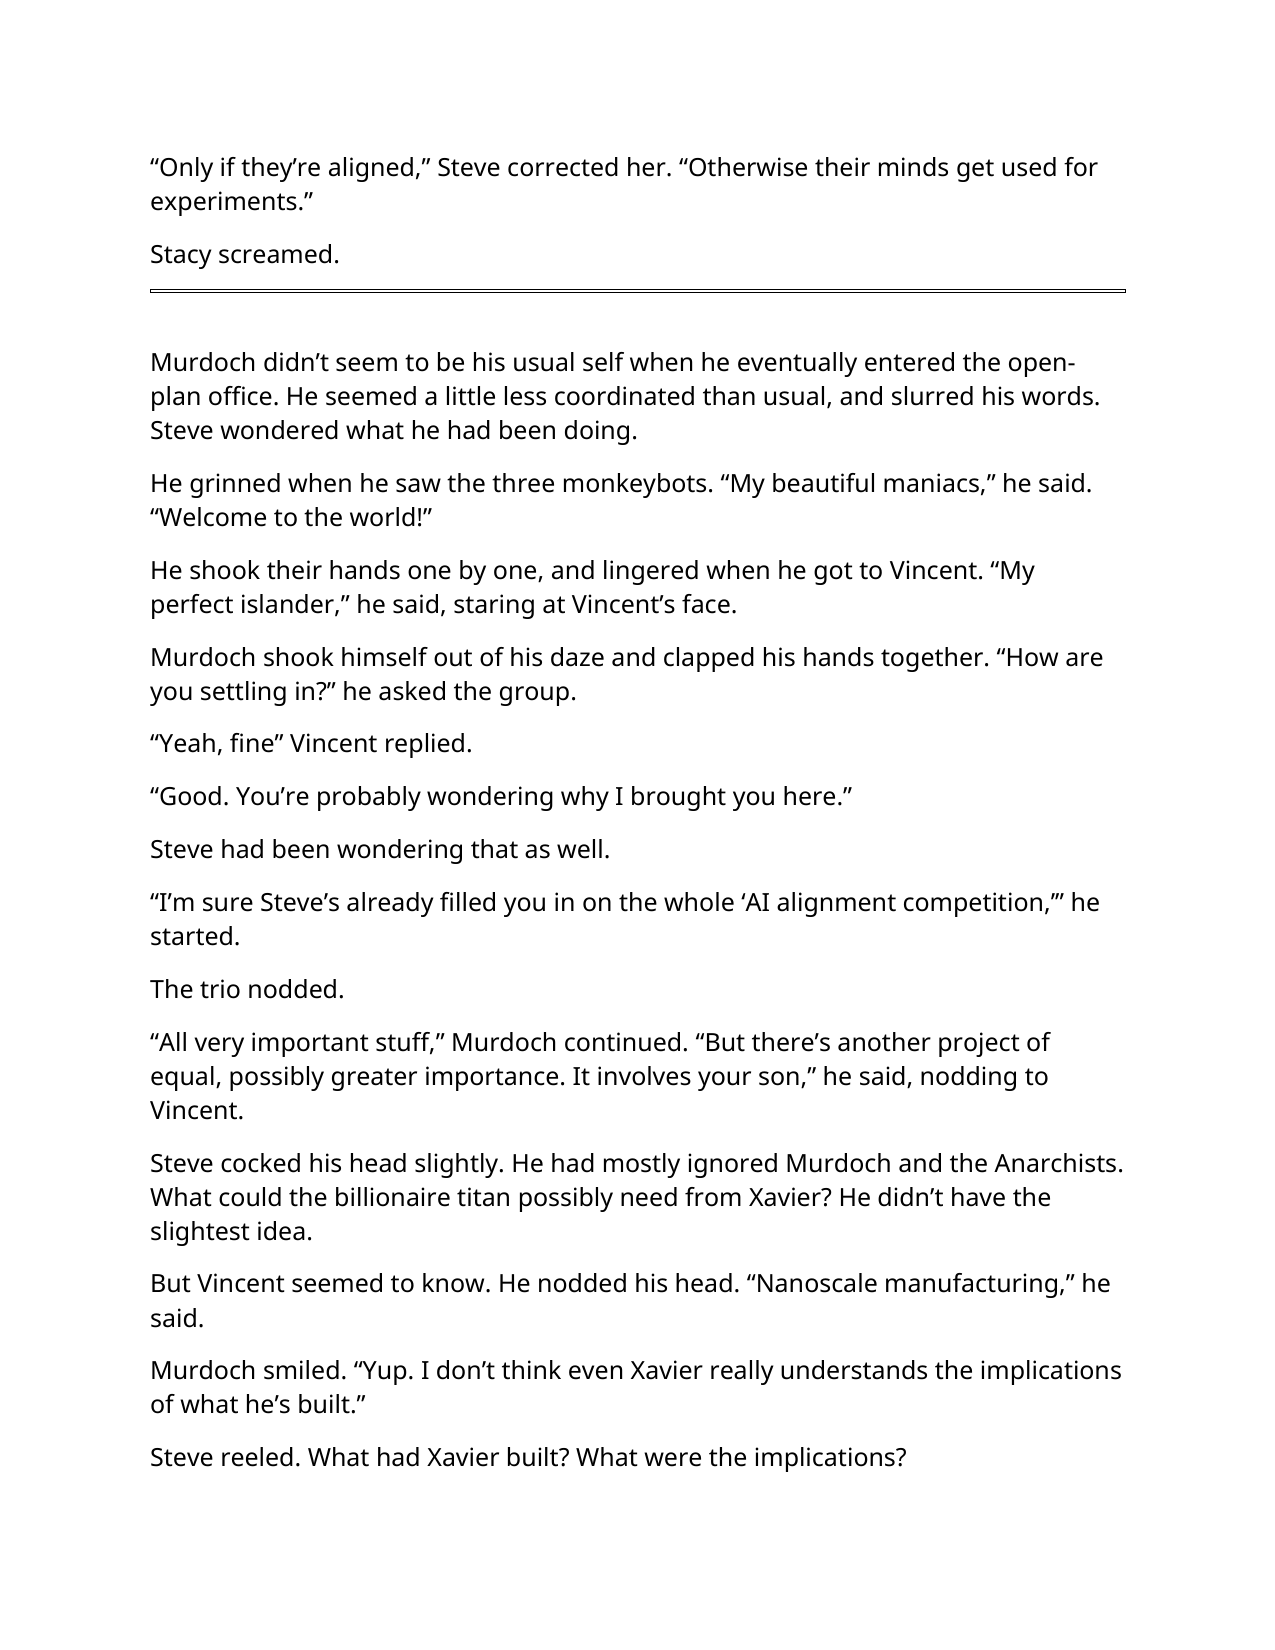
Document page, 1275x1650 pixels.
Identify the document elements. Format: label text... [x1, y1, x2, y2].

text Murdoch didn’t seem to be his usual self when he eventually entered the open-plan office. He seemed a little less coordinated than usual, and slurred his words. Steve wondered what he had been doing. [150, 344, 1125, 447]
text But Vincent seemed to know. He nodded his head. “Nanoscale manufacturing,” he said. [150, 1266, 1125, 1334]
text Murdoch shook himself out of his daze and clapped his hands together. “How are you settling in?” he asked the group. [150, 639, 1125, 707]
text “Yeah, fine” Vincent replied. [150, 726, 1125, 760]
text Steve cocked his head slightly. He had mostly ignored Murdoch and the Anarchists. What could the billionaire titan possibly need from Xavier? He didn’t have the slightest idea. [150, 1145, 1125, 1247]
text The trio nodded. [150, 971, 1125, 1006]
text “Only if they’re aligned,” Steve corrected her. “Otherwise their minds get used for experiments.” [150, 150, 1125, 218]
text Steve reeled. What had Xavier built? What were the implications? [150, 1440, 1125, 1474]
text He grinned when he saw the three monkeybots. “My beautiful maniacs,” he said. “Welcome to the world!” [150, 466, 1125, 534]
text He shook their hands one by one, and lingered when he got to Vincent. “My perfect islander,” he said, staring at Vincent’s face. [150, 552, 1125, 621]
text Steve had been wondering that as well. [150, 832, 1125, 866]
text Stacy screamed. [150, 237, 1125, 271]
text Murdoch smiled. “Yup. I don’t think even Xavier really understands the implications of what he’s built.” [150, 1353, 1125, 1421]
text “Good. You’re probably wondering why I brought you here.” [150, 779, 1125, 813]
text “I’m sure Steve’s already filled you in on the whole ‘AI alignment competition,’” he started. [150, 884, 1125, 953]
text “All very important stuff,” Murdoch continued. “But there’s another project of equal, possibly greater importance. It involves your son,” he said, nodding to Vincent. [150, 1024, 1125, 1126]
